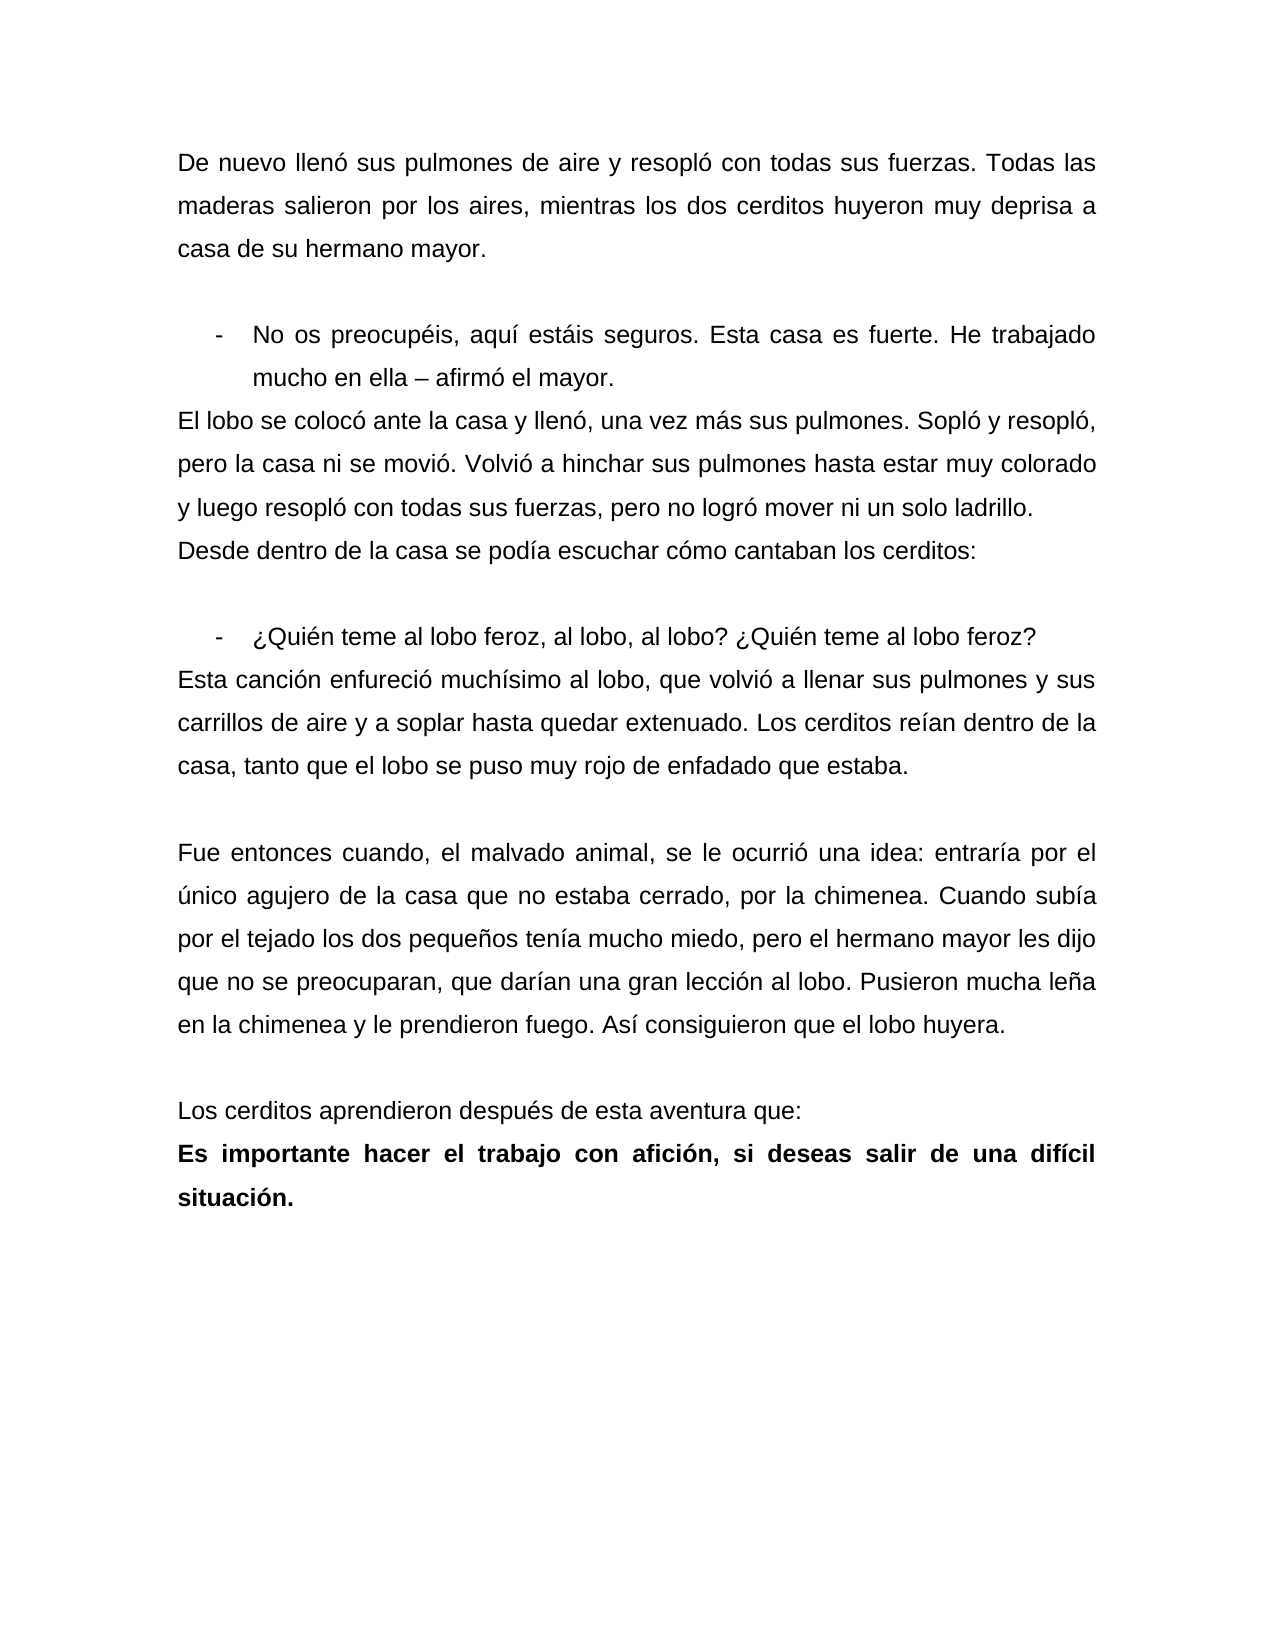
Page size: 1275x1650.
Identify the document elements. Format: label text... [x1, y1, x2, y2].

text El lobo se colocó ante la casa y llenó, una vez más sus pulmones. Sopló y resopló, pero la casa ni se movió. Volvió a hinchar sus pulmones hasta estar muy colorado y luego resopló con todas sus fuerzas, pero no logró mover ni un solo ladrillo. [177, 406, 1098, 521]
list No os preocupéis, aquí estáis seguros. Esta casa es fuerte. He trabajado mucho en ella – afirmó el mayor. [215, 320, 1098, 392]
list ¿Quién teme al lobo feroz, al lobo, al lobo? ¿Quién teme al lobo feroz? [215, 622, 1098, 651]
text Es importante hacer el trabajo con afición, si deseas salir de una difícil situación. [177, 1139, 1098, 1211]
text Fue entonces cuando, el malvado animal, se le ocurrió una idea: entraría por el único agujero de la casa que no estaba cerrado, por la chimenea. Cuando subía por el tejado los dos pequeños tenía mucho miedo, pero el hermano mayor les dijo que no se preocuparan, que darían una gran lección al lobo. Pusieron mucha leña en la chimenea y le prendieron fuego. Así consiguieron que el lobo huyera. [177, 838, 1098, 1039]
text Esta canción enfureció muchísimo al lobo, que volvió a llenar sus pulmones y sus carrillos de aire y a soplar hasta quedar extenuado. Los cerditos reían dentro de la casa, tanto que el lobo se puso muy rojo de enfadado que estaba. [177, 665, 1098, 780]
text Los cerditos aprendieron después de esta aventura que: [177, 1096, 1098, 1125]
text De nuevo llenó sus pulmones de aire y resopló con todas sus fuerzas. Todas las maderas salieron por los aires, mientras los dos cerditos huyeron muy deprisa a casa de su hermano mayor. [177, 148, 1098, 263]
text Desde dentro de la casa se podía escuchar cómo cantaban los cerditos: [177, 536, 1098, 564]
